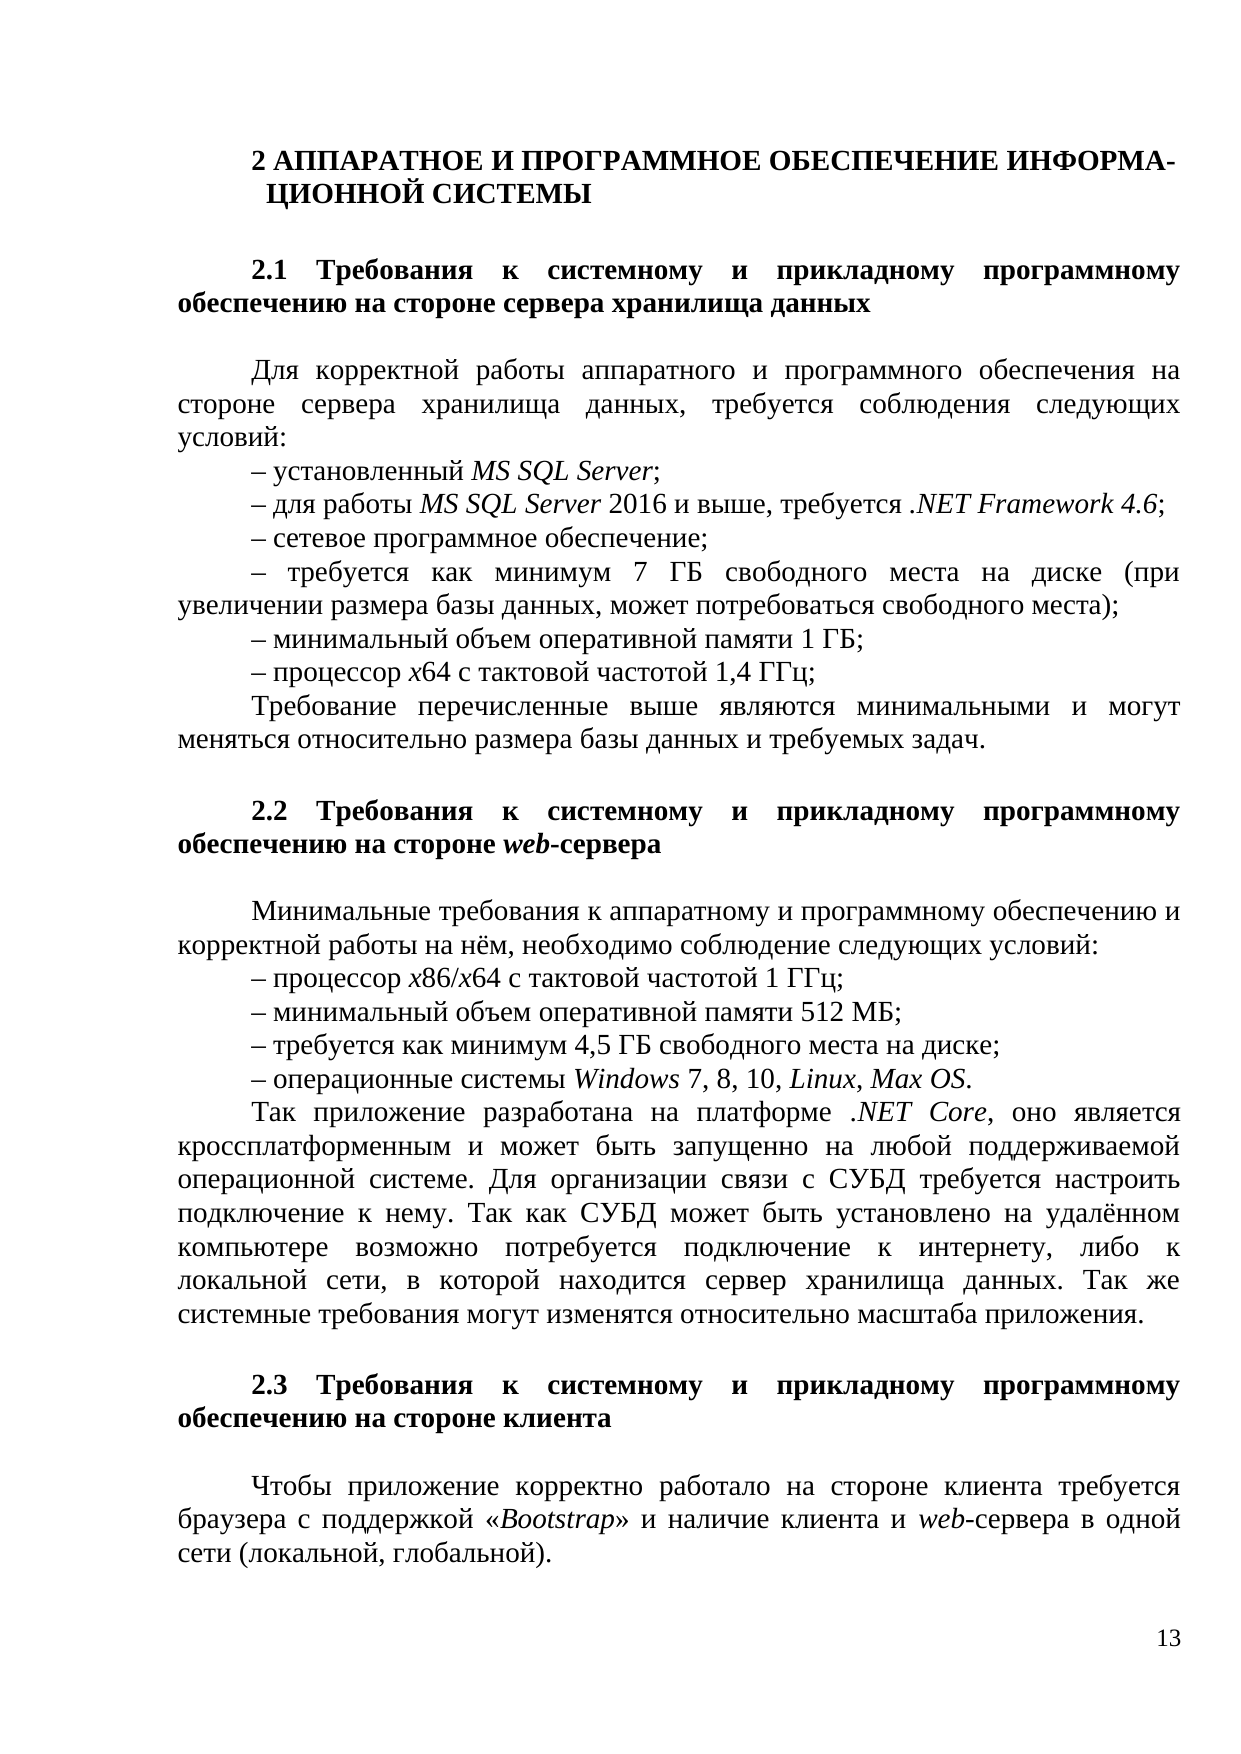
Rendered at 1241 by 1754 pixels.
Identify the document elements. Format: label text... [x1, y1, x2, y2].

text Минимальные требования к аппаратному и программному обеспечению и корректной работы на нём, необходимо соблюдение следующих условий: [177, 893, 1181, 960]
text Для корректной работы аппаратного и программного обеспечения на стороне сервера хранилища данных, требуется соблюдения следующих условий: [177, 352, 1181, 453]
subtitle 2.2 Требования к системному и прикладному программному обеспечению на стороне web-сервера [177, 793, 1181, 860]
text – операционные системы Windows 7, 8, 10, Linux, Max OS. [177, 1061, 1181, 1094]
text – процессор x86/x64 с тактовой частотой 1 ГГц; [177, 960, 1181, 994]
text Требование перечисленные выше являются минимальными и могут меняться относительно размера базы данных и требуемых задач. [177, 688, 1181, 755]
text – требуется как минимум 7 ГБ свободного места на диске (при увеличении размера базы данных, может потребоваться свободного места); [177, 554, 1181, 621]
text – установленный MS SQL Server; [177, 453, 1181, 487]
text – требуется как минимум 4,5 ГБ свободного места на диске; [177, 1027, 1181, 1061]
text Чтобы приложение корректно работало на стороне клиента требуется браузера с поддержкой «Bootstrap» и наличие клиента и web-сервера в одной сети (локальной, глобальной). [177, 1468, 1181, 1568]
text Так приложение разработана на платформе .NET Core, оно является кроссплатформенным и может быть запущенно на любой поддерживаемой операционной системе. Для организации связи с СУБД требуется настроить подключение к нему. Так как СУБД может быть установлено на удалённом компьютере возможно потребуется подключение к интернету, либо к локальной сети, в которой находится сервер хранилища данных. Так же системные требования могут изменятся относительно масштаба приложения. [177, 1094, 1181, 1329]
text – минимальный объем оперативной памяти 1 ГБ; [177, 621, 1181, 654]
text – процессор x64 с тактовой частотой 1,4 ГГц; [177, 654, 1181, 688]
subtitle 2.3 Требования к системному и прикладному программному обеспечению на стороне клиента [177, 1367, 1181, 1434]
subtitle 2 АППАРАТНОЕ И ПРОГРАММНОЕ ОБЕСПЕЧЕНИЕ ИНФОРМА- ЦИОННОЙ СИСТЕМЫ [251, 143, 1181, 210]
text – для работы MS SQL Server 2016 и выше, требуется .NET Framework 4.6; [177, 487, 1181, 520]
text – минимальный объем оперативной памяти 512 МБ; [177, 994, 1181, 1027]
subtitle 2.1 Требования к системному и прикладному программному обеспечению на стороне сервера хранилища данных [177, 252, 1181, 319]
text – сетевое программное обеспечение; [177, 520, 1181, 554]
